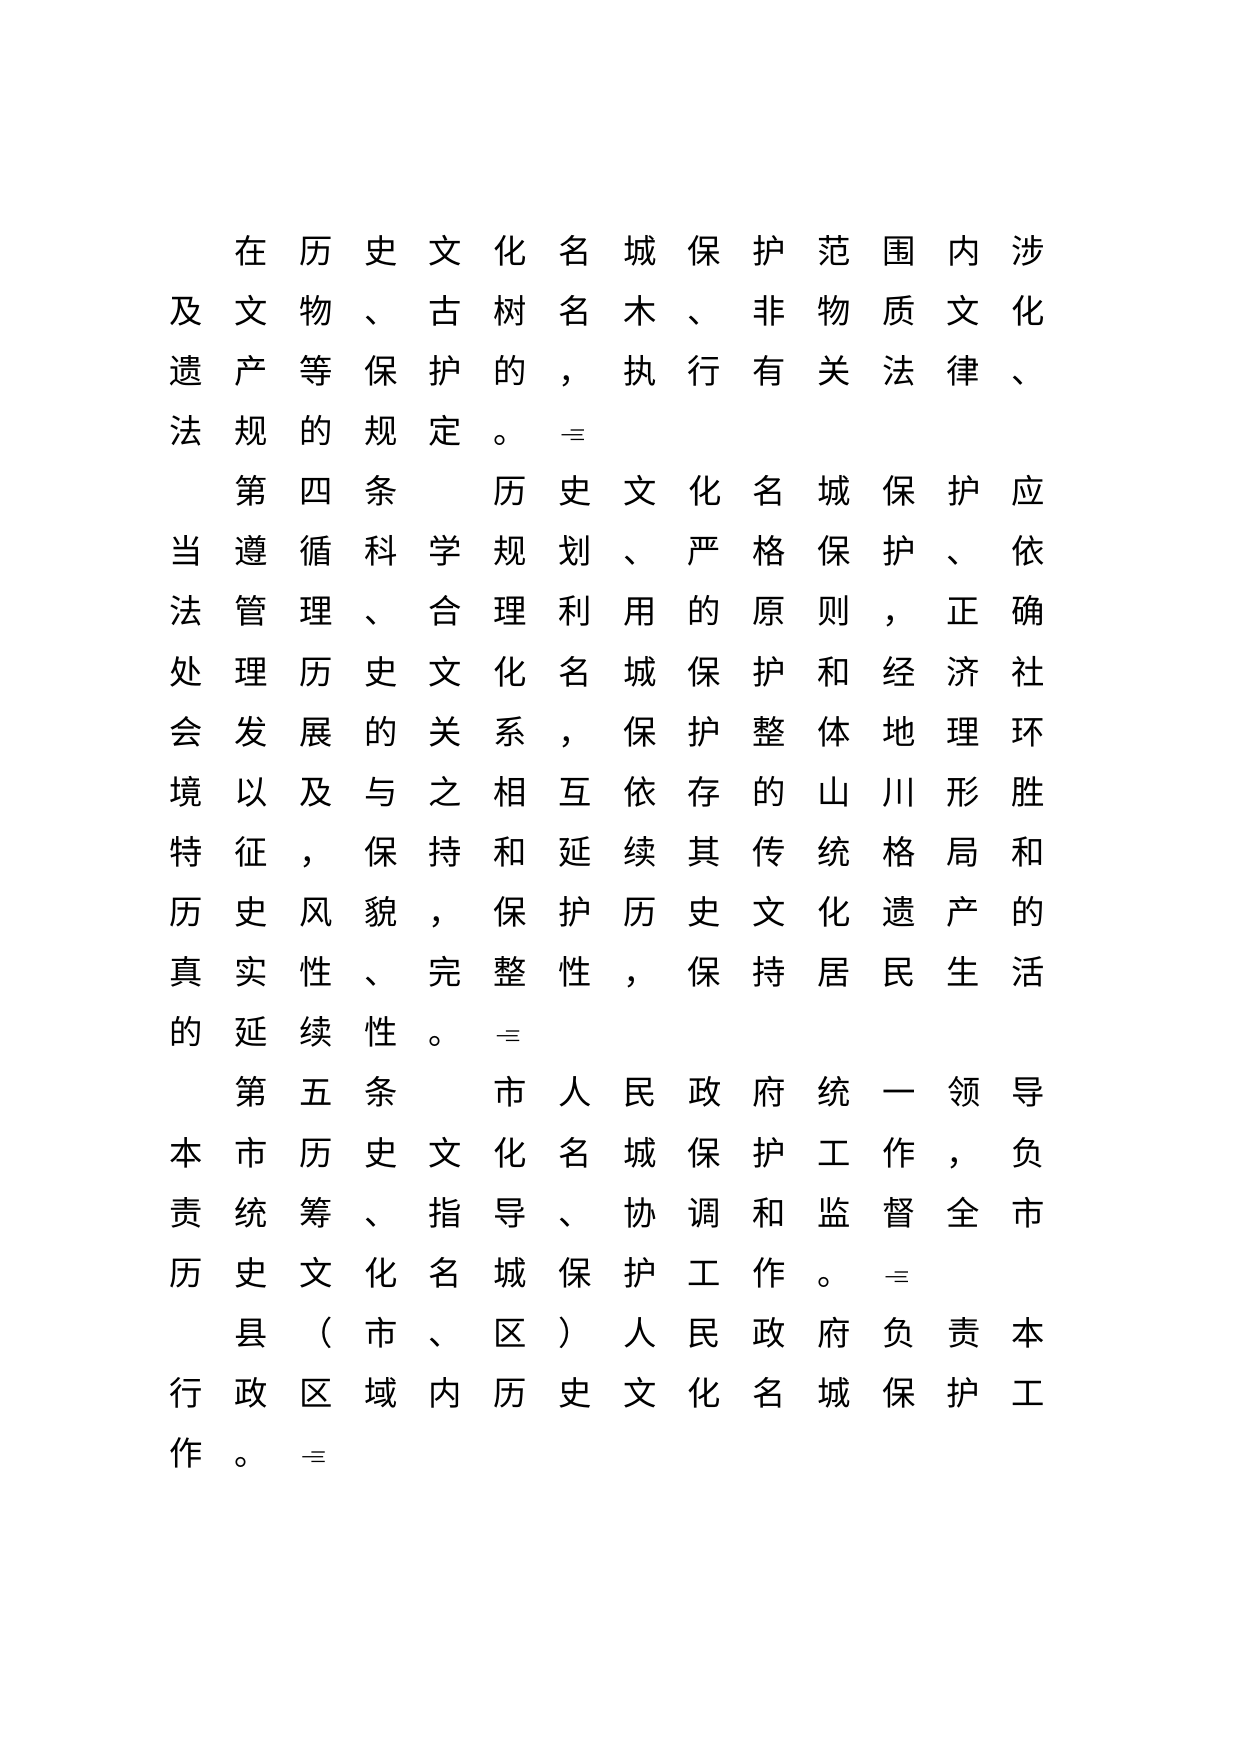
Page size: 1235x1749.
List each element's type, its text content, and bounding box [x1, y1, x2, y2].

text 第四条 历史文化名城保护应当遵循科学规划、严格保护、依法管理、合理利用的原则，正确处理历史文化名城保护和经济社会发展的关系，保护整体地理环境以及与之相互依存的山川形胜特征，保持和延续其传统格局和历史风貌，保护历史文化遗产的真实性、完整性，保持居民生活的延续性。 [169, 459, 1077, 1060]
text 在历史文化名城保护范围内涉及文物、古树名木、非物质文化遗产等保护的，执行有关法律、法规的规定。 [169, 219, 1077, 459]
text 第五条 市人民政府统一领导本市历史文化名城保护工作，负责统筹、指导、协调和监督全市历史文化名城保护工作。 [169, 1060, 1077, 1301]
text 县（市、区）人民政府负责本行政区域内历史文化名城保护工作。 [169, 1301, 1077, 1481]
